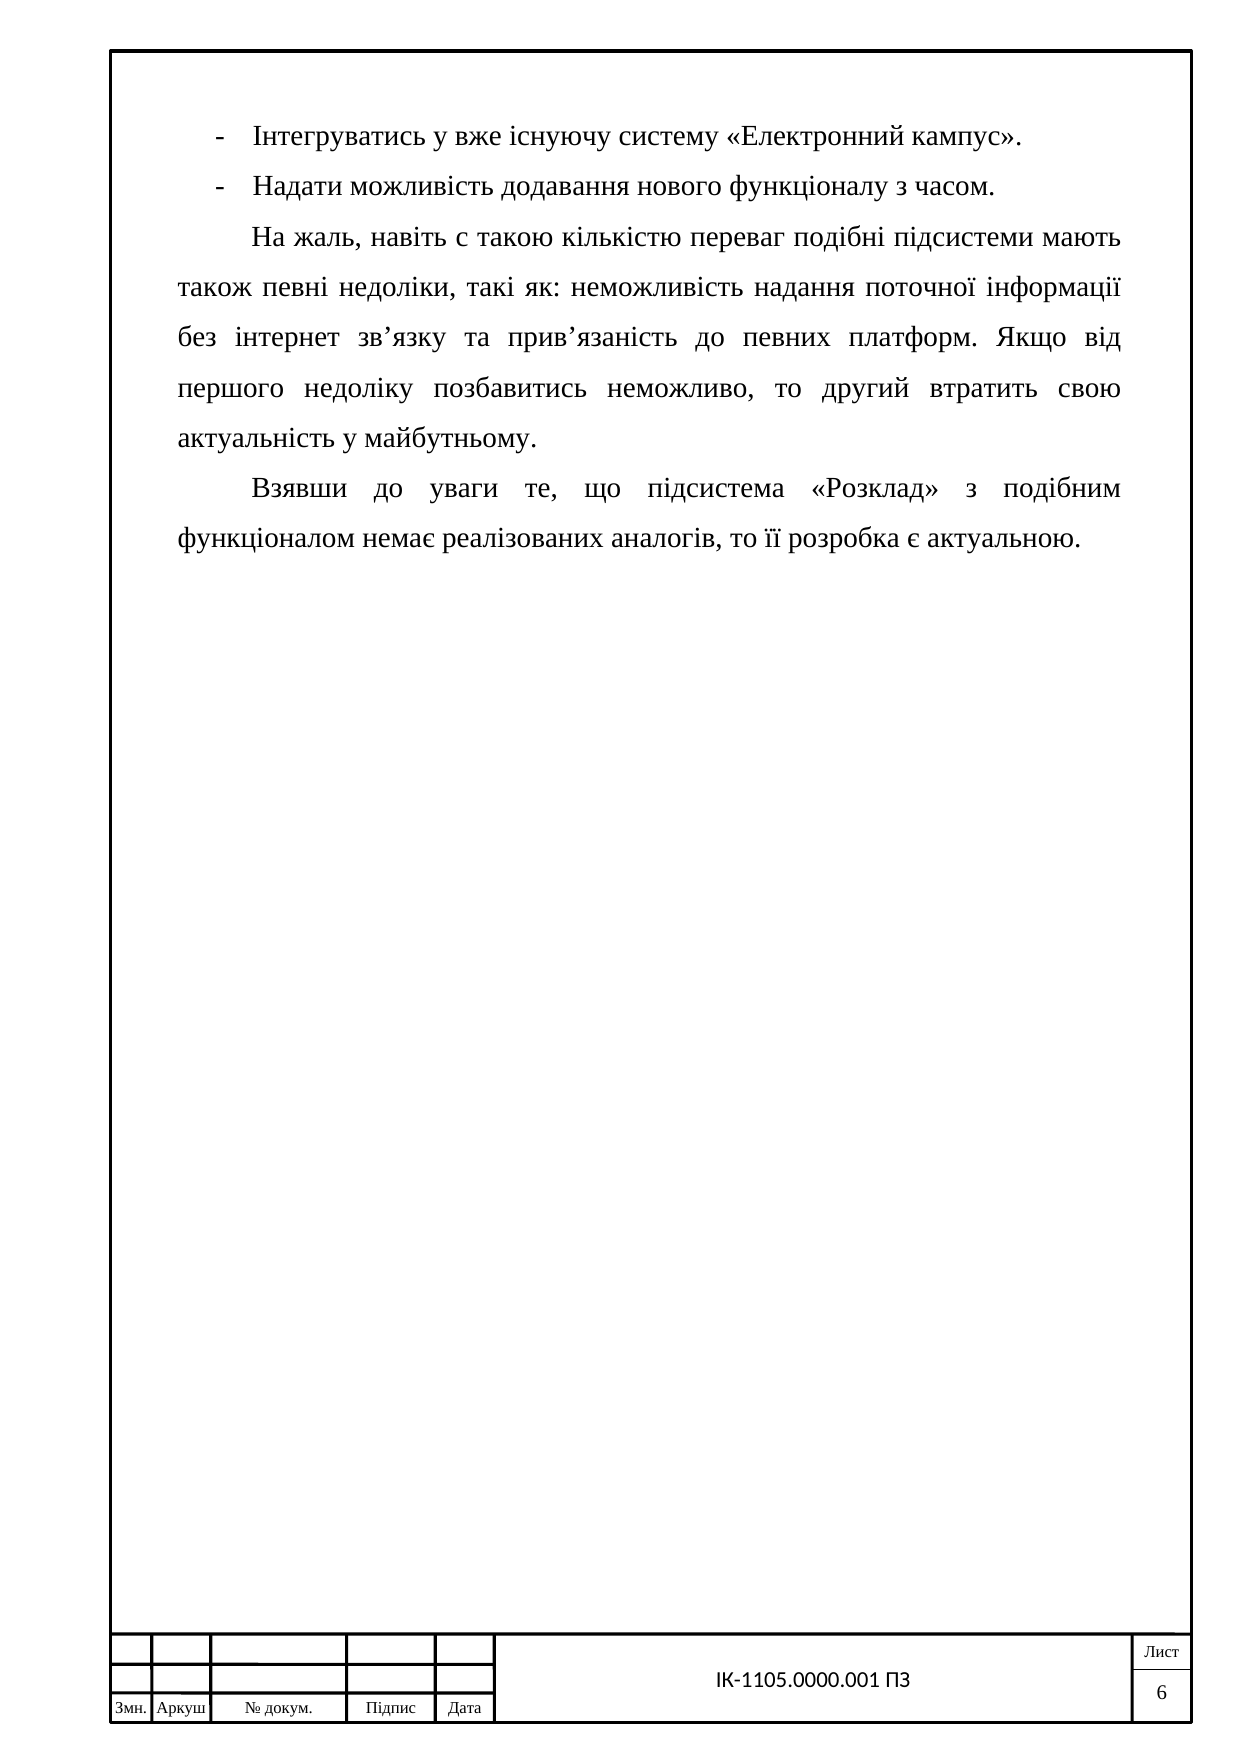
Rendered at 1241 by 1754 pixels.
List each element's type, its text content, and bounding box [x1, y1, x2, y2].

text На жаль, навіть с такою кількістю переваг подібні підсистеми мають також певні недоліки, такі як: неможливість надання поточної інформації без інтернет зв’язку та прив’язаність до певних платформ. Якщо від першого недоліку позбавитись неможливо, то другий втратить свою актуальність у майбутньому. [177, 219, 1122, 453]
list Інтегруватись у вже існуючу систему «Електронний кампус». [215, 118, 1122, 152]
text Взявши до уваги те, що підсистема «Розклад» з подібним функціоналом немає реалізованих аналогів, то її розробка є актуальною. [177, 470, 1122, 554]
list Надати можливість додавання нового функціоналу з часом. [215, 168, 1122, 202]
